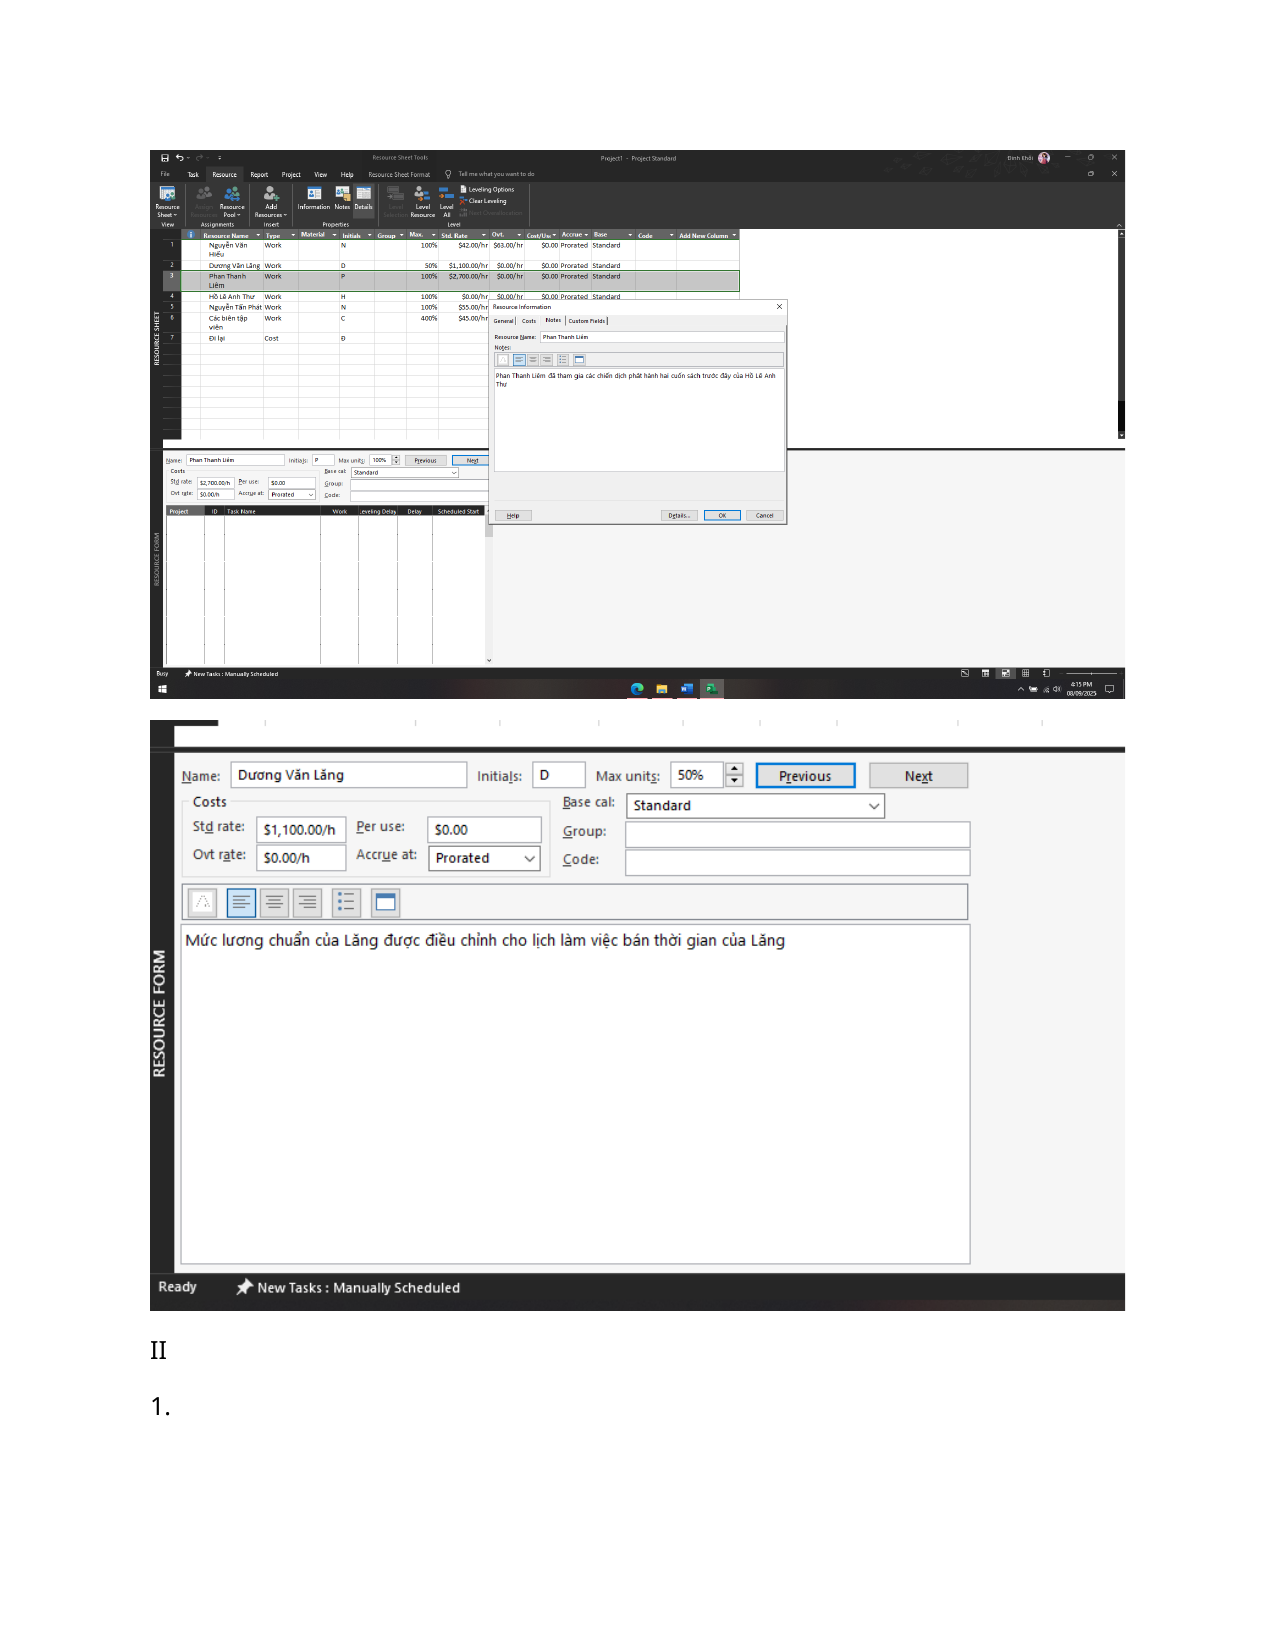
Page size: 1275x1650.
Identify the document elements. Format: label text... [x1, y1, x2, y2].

text II [150, 1333, 1125, 1367]
picture [150, 720, 1125, 1311]
picture [150, 150, 1125, 699]
text 1. [150, 1388, 1125, 1422]
